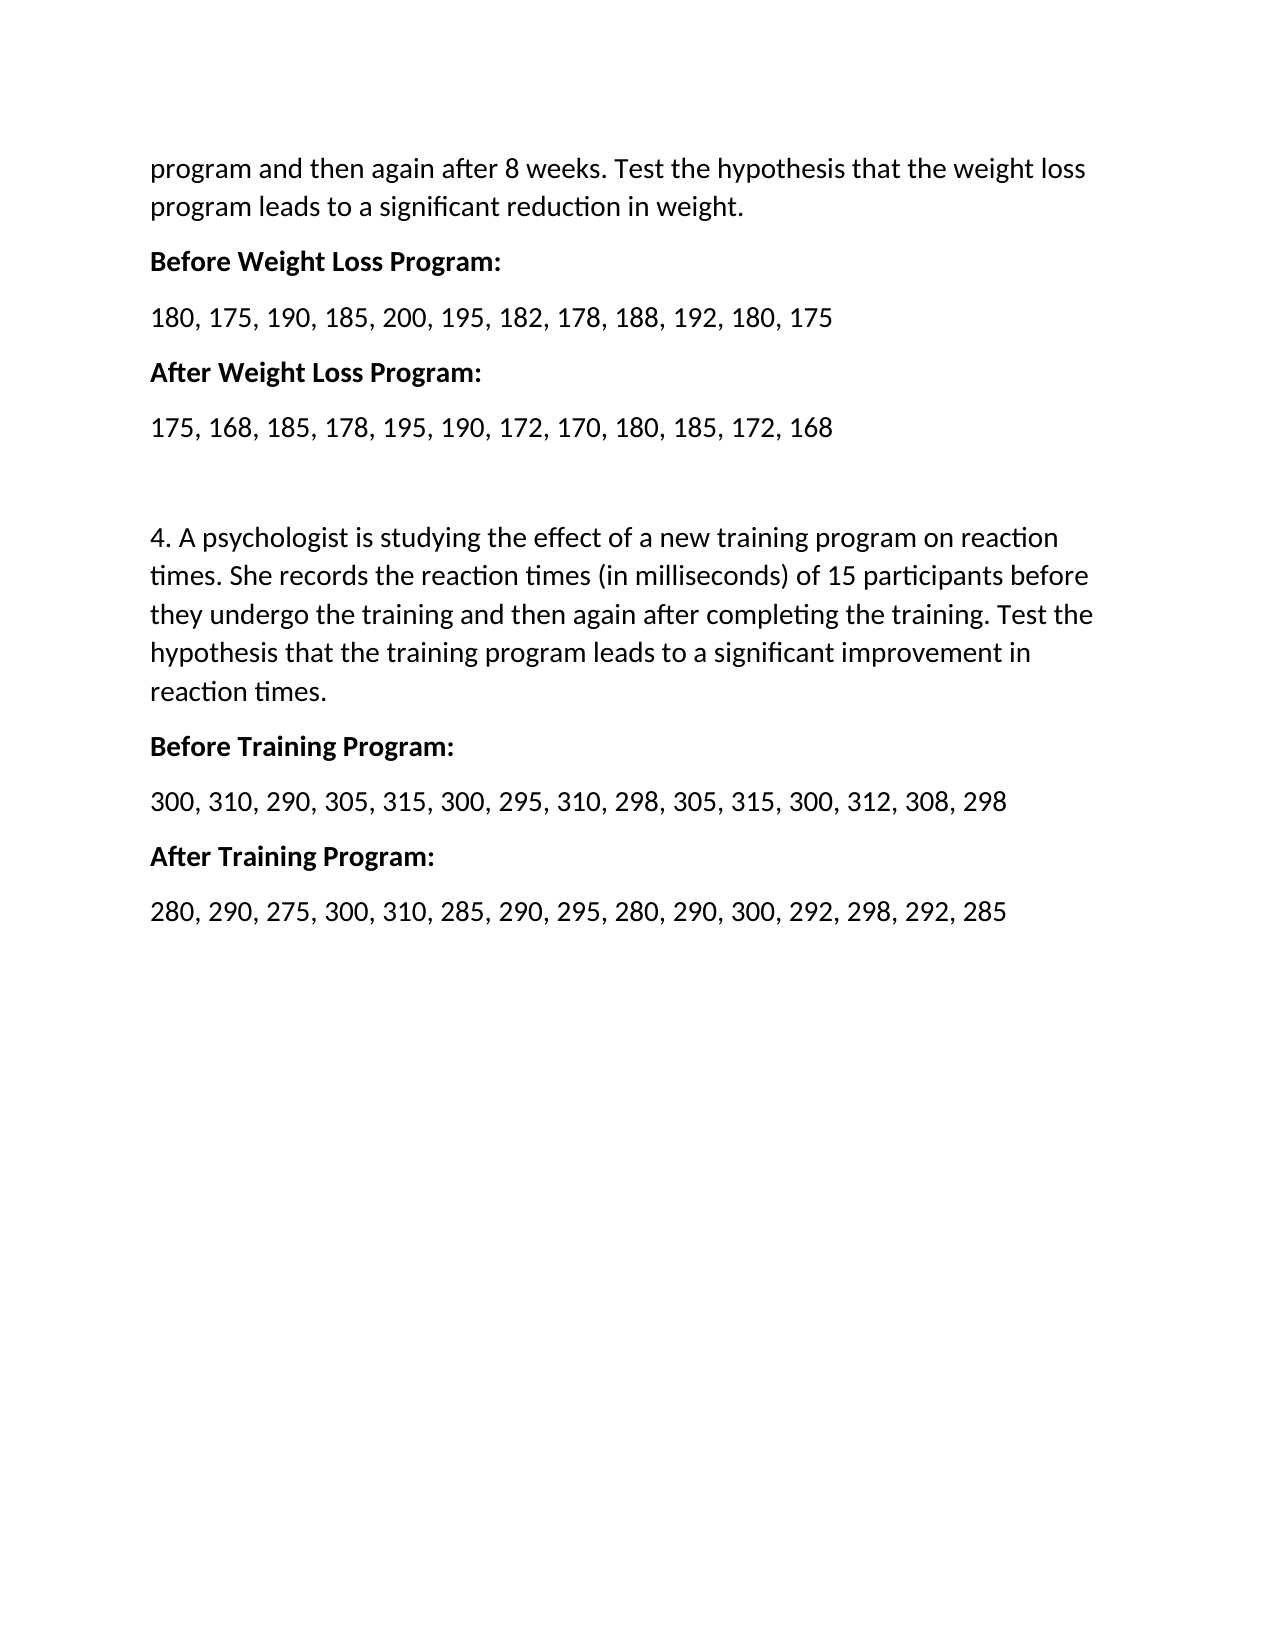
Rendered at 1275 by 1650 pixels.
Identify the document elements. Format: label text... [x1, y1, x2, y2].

text 300, 310, 290, 305, 315, 300, 295, 310, 298, 305, 315, 300, 312, 308, 298 [150, 783, 1125, 819]
text Before Weight Loss Program: [150, 243, 1125, 279]
text Before Training Program: [150, 728, 1125, 763]
text 180, 175, 190, 185, 200, 195, 182, 178, 188, 192, 180, 175 [150, 299, 1125, 334]
text After Weight Loss Program: [150, 354, 1125, 389]
text 280, 290, 275, 300, 310, 285, 290, 295, 280, 290, 300, 292, 298, 292, 285 [150, 893, 1125, 929]
text After Training Program: [150, 838, 1125, 874]
text 4. A psychologist is studying the effect of a new training program on reaction times. She records the reaction times (in milliseconds) of 15 participants before they undergo the training and then again after completing the training. Test the hypothesis that the training program leads to a significant improvement in reaction times. [150, 519, 1125, 708]
text 175, 168, 185, 178, 195, 190, 172, 170, 180, 185, 172, 168 [150, 409, 1125, 444]
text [150, 150, 1125, 224]
